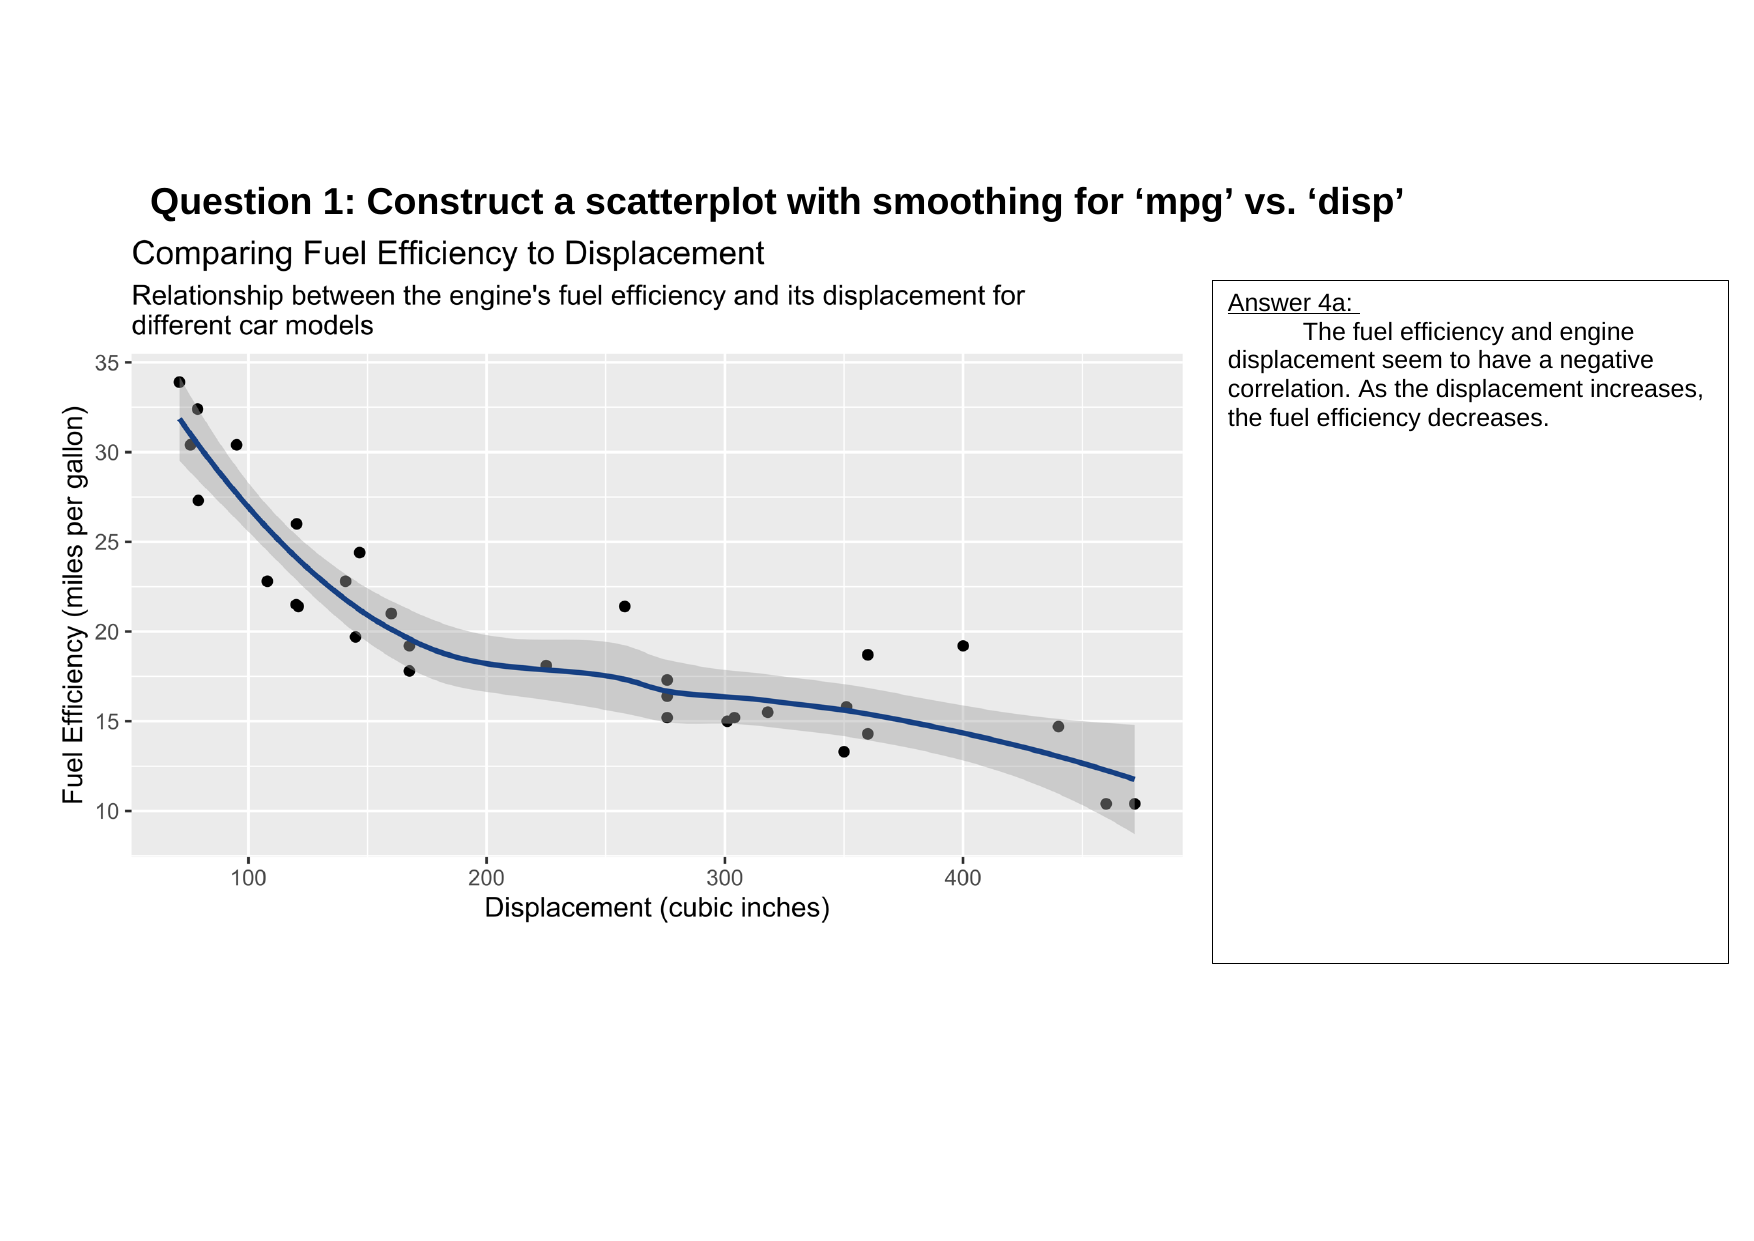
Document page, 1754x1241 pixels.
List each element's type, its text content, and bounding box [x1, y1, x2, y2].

picture [48, 226, 1196, 936]
subtitle Question 1: Construct a scatterplot with smoothing for ‘mpg’ vs. ‘disp’ [150, 179, 1604, 222]
